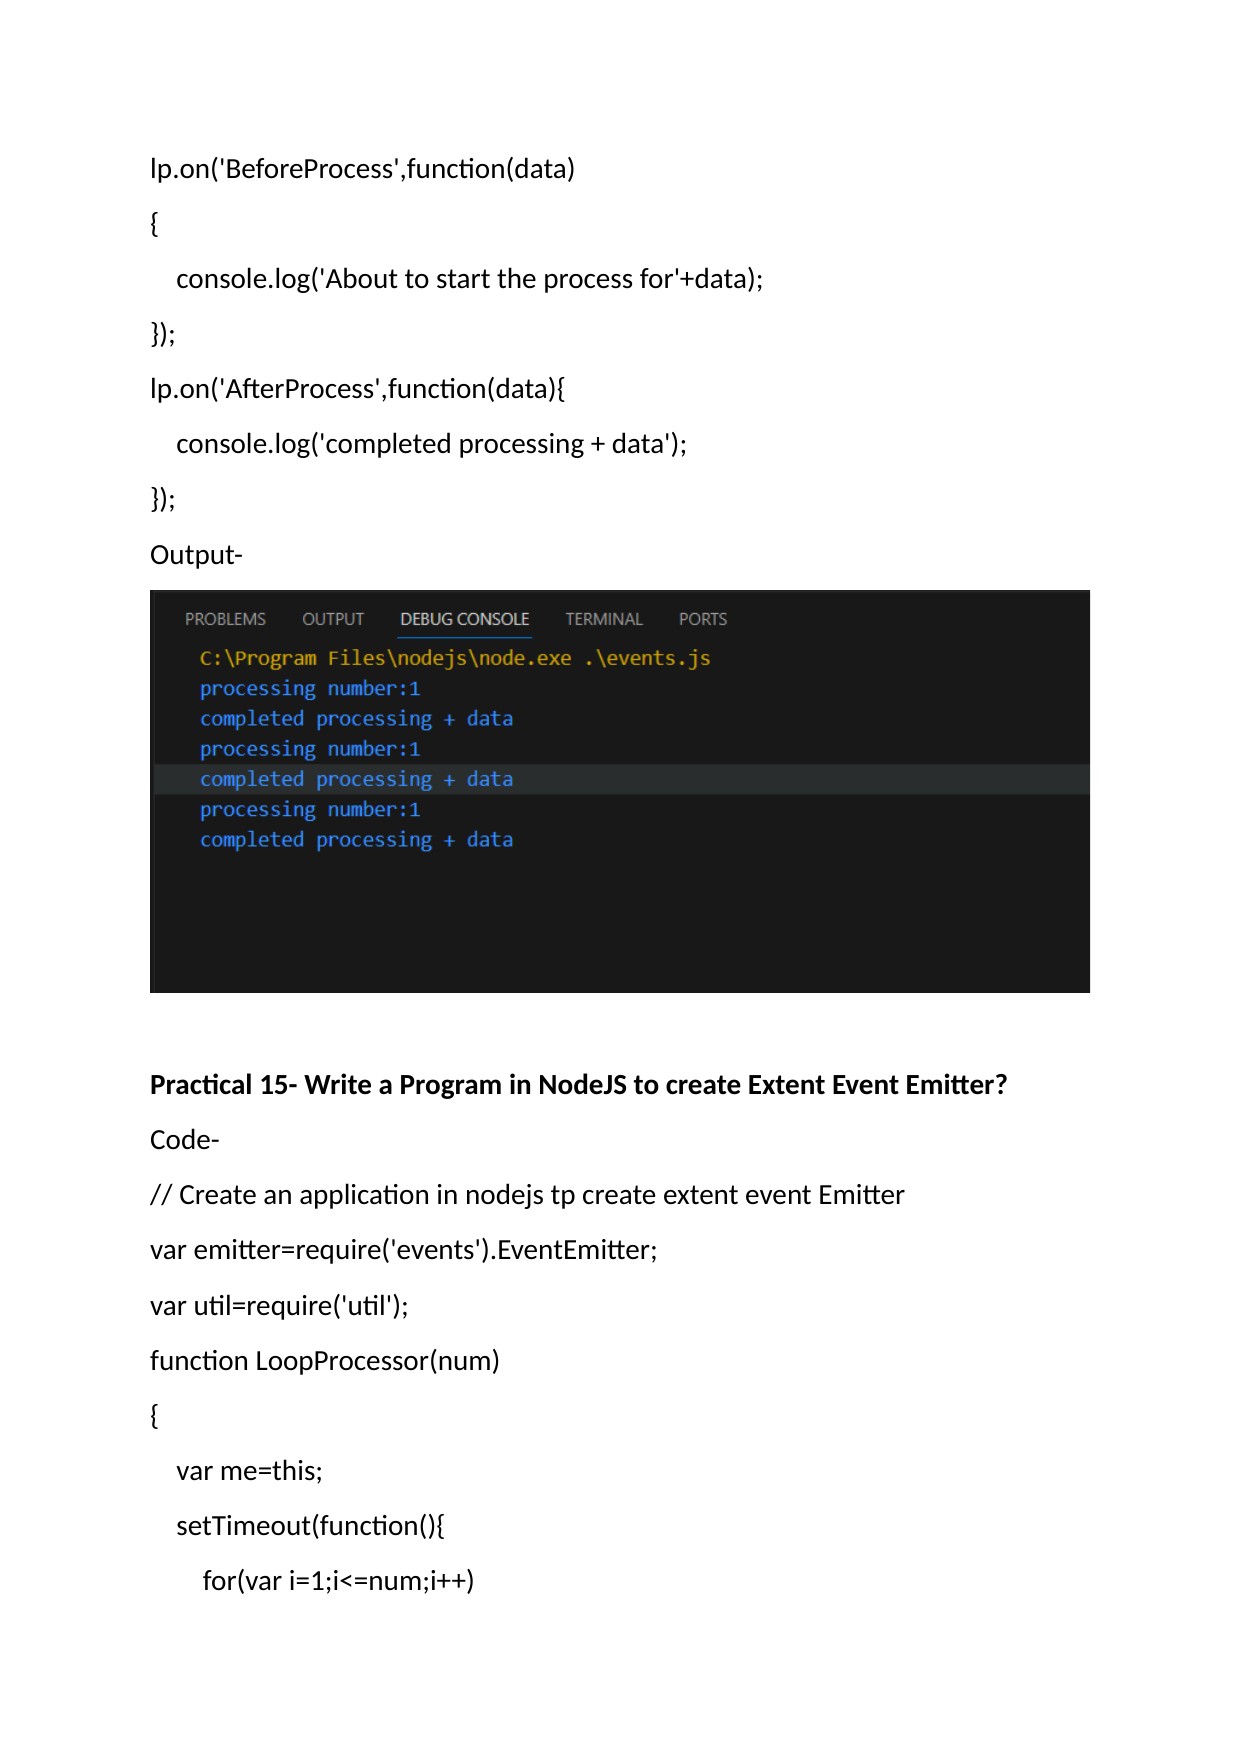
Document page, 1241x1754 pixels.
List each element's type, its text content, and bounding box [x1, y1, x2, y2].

text setTimeout(function(){ [150, 1507, 1090, 1543]
text var me=this; [150, 1452, 1090, 1487]
text lp.on('BeforeProcess',function(data) [150, 150, 1090, 186]
text lp.on('AfterProcess',function(data){ [150, 370, 1090, 406]
text { [150, 1397, 1090, 1432]
text console.log('completed processing + data'); [150, 426, 1090, 461]
picture [150, 590, 1091, 993]
text var util=require('util'); [150, 1287, 1090, 1322]
text for(var i=1;i<=num;i++) [150, 1562, 1090, 1598]
text Output- [150, 536, 1090, 571]
text Code- [150, 1121, 1090, 1157]
text }); [150, 315, 1090, 351]
text var emitter=require('events').EventEmitter; [150, 1231, 1090, 1267]
text }); [150, 481, 1090, 516]
text Practical 15- Write a Program in NodeJS to create Extent Event Emitter? [150, 1066, 1090, 1102]
text // Create an application in nodejs tp create extent event Emitter [150, 1176, 1090, 1212]
text { [150, 205, 1090, 241]
text function LoopProcessor(num) [150, 1342, 1090, 1377]
text console.log('About to start the process for'+data); [150, 260, 1090, 296]
